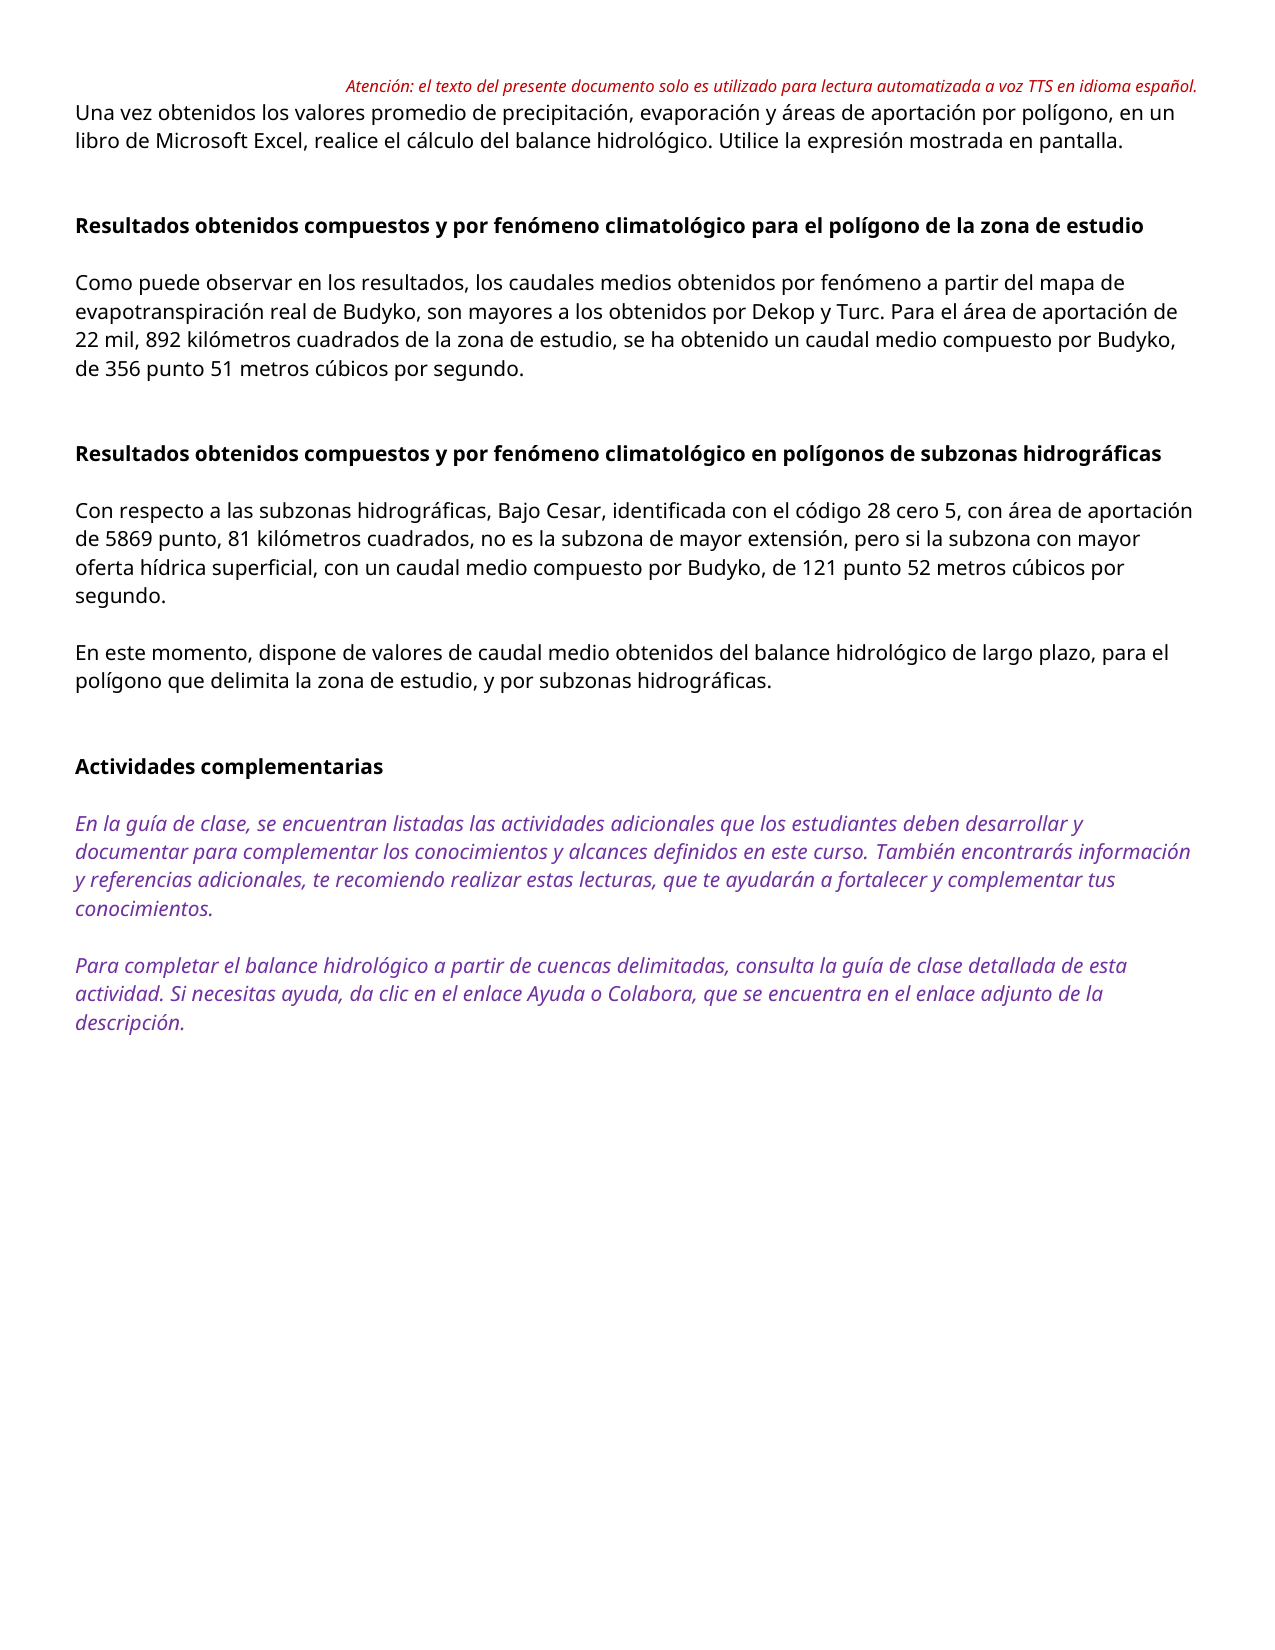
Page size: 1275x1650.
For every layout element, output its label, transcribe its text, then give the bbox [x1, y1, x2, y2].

text Una vez obtenidos los valores promedio de precipitación, evaporación y áreas de aportación por polígono, en un libro de Microsoft Excel, realice el cálculo del balance hidrológico. Utilice la expresión mostrada en pantalla. [75, 98, 1200, 154]
text Resultados obtenidos compuestos y por fenómeno climatológico para el polígono de la zona de estudio [75, 211, 1200, 240]
text En la guía de clase, se encuentran listadas las actividades adicionales que los estudiantes deben desarrollar y documentar para complementar los conocimientos y alcances definidos en este curso. También encontrarás información y referencias adicionales, te recomiendo realizar estas lecturas, que te ayudarán a fortalecer y complementar tus conocimientos. [75, 809, 1200, 922]
text En este momento, dispone de valores de caudal medio obtenidos del balance hidrológico de largo plazo, para el polígono que delimita la zona de estudio, y por subzonas hidrográficas. [75, 638, 1200, 695]
text Para completar el balance hidrológico a partir de cuencas delimitadas, consulta la guía de clase detallada de esta actividad. Si necesitas ayuda, da clic en el enlace Ayuda o Colabora, que se encuentra en el enlace adjunto de la descripción. [75, 951, 1200, 1036]
text Como puede observar en los resultados, los caudales medios obtenidos por fenómeno a partir del mapa de evapotranspiración real de Budyko, son mayores a los obtenidos por Dekop y Turc. Para el área de aportación de 22 mil, 892 kilómetros cuadrados de la zona de estudio, se ha obtenido un caudal medio compuesto por Budyko, de 356 punto 51 metros cúbicos por segundo. [75, 268, 1200, 382]
text Resultados obtenidos compuestos y por fenómeno climatológico en polígonos de subzonas hidrográficas [75, 439, 1200, 467]
text Con respecto a las subzonas hidrográficas, Bajo Cesar, identificada con el código 28 cero 5, con área de aportación de 5869 punto, 81 kilómetros cuadrados, no es la subzona de mayor extensión, pero si la subzona con mayor oferta hídrica superficial, con un caudal medio compuesto por Budyko, de 121 punto 52 metros cúbicos por segundo. [75, 496, 1200, 609]
text Actividades complementarias [75, 752, 1200, 780]
